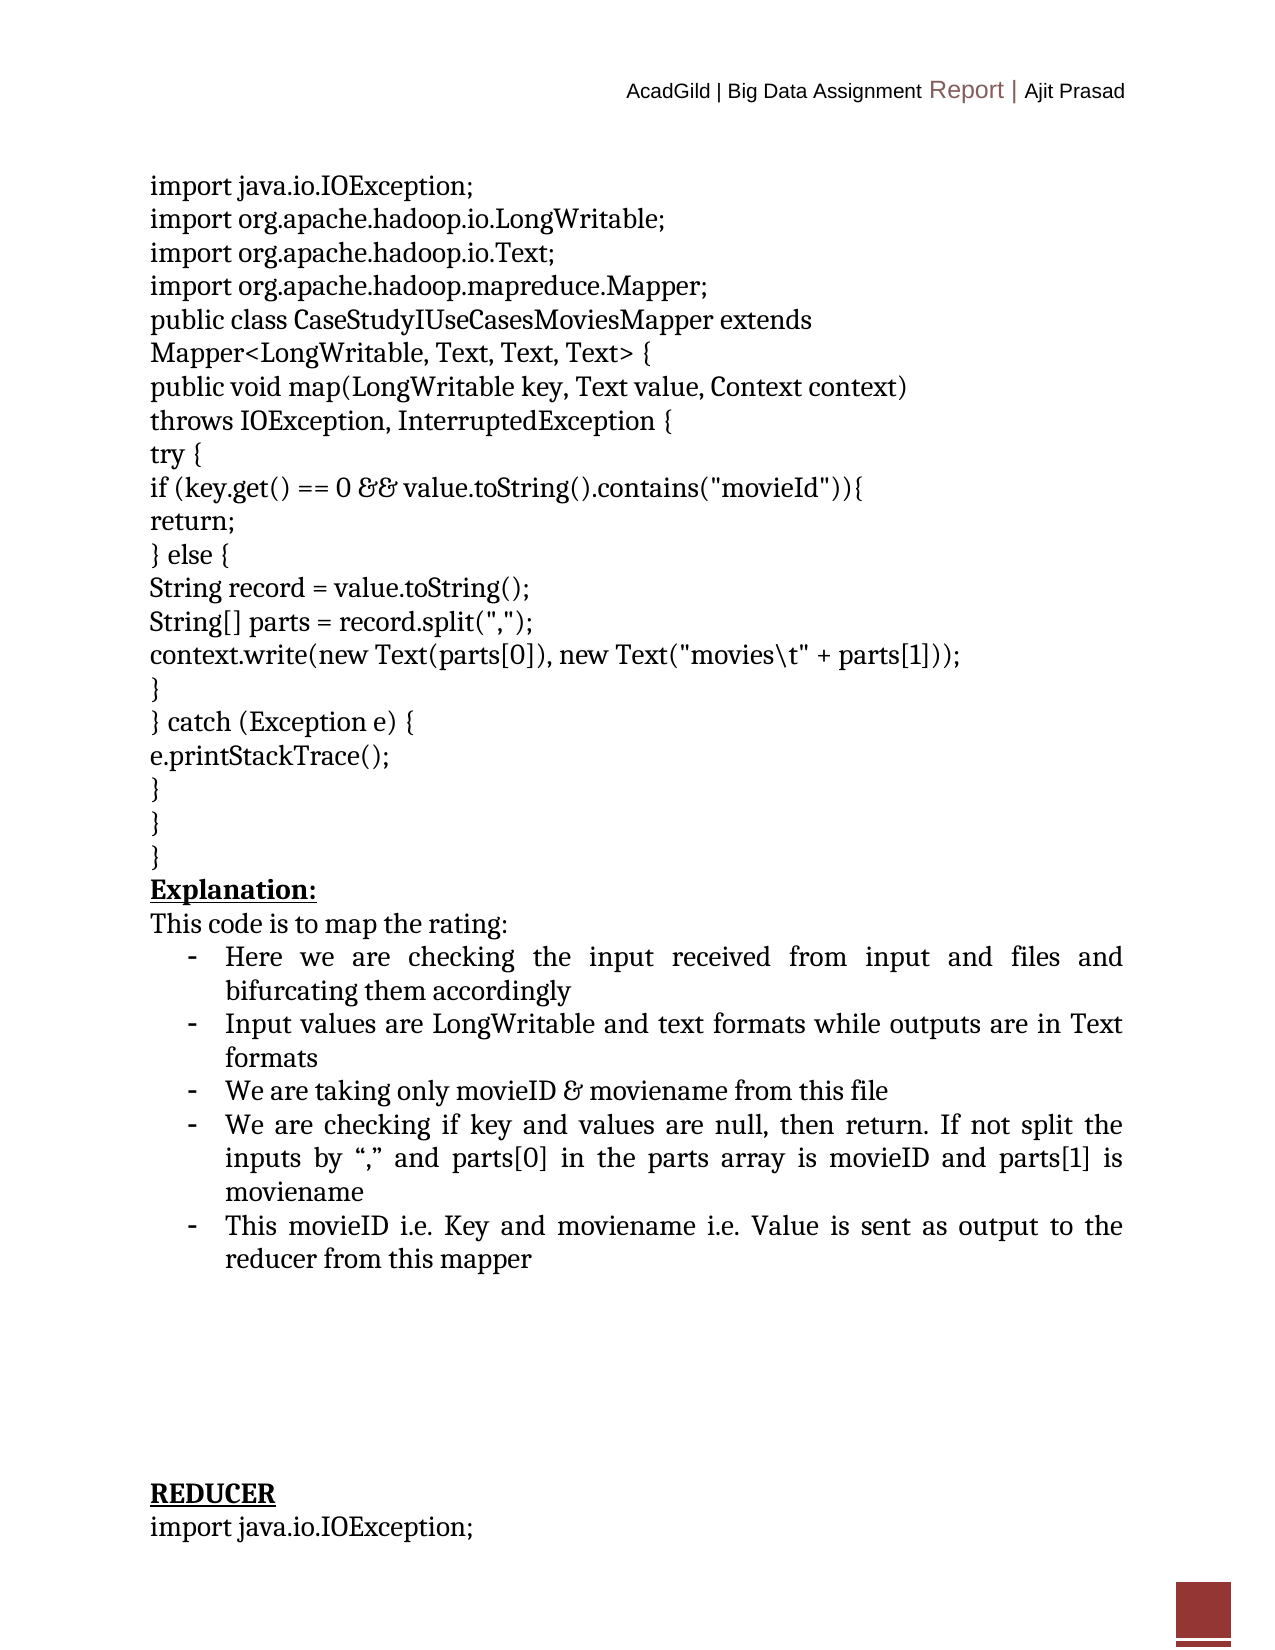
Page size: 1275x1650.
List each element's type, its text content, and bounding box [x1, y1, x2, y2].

text } [150, 806, 1125, 840]
text import org.apache.hadoop.mapreduce.Mapper; [150, 269, 1125, 303]
text return; [150, 504, 1125, 538]
text e.printStackTrace(); [150, 739, 1125, 773]
list Here we are checking the input received from input and files and bifurcating them accordingly [187, 940, 1125, 1007]
text context.write(new Text(parts[0]), new Text("movies\t" + parts[1])); [150, 638, 1125, 672]
text throws IOException, InterruptedException { [150, 404, 1125, 437]
text if (key.get() == 0 && value.toString().contains("movieId")){ [150, 471, 1125, 504]
text Mapper<LongWritable, Text, Text, Text> { [150, 337, 1125, 370]
text public void map(LongWritable key, Text value, Context context) [150, 370, 1125, 404]
list We are checking if key and values are null, then return. If not split the inputs by “,” and parts[0] in the parts array is movieID and parts[1] is moviename [187, 1108, 1125, 1209]
text } [150, 773, 1125, 806]
text } [150, 840, 1125, 873]
text import org.apache.hadoop.io.LongWritable; [150, 202, 1125, 236]
text String record = value.toString(); [150, 571, 1125, 605]
text String[] parts = record.split(","); [150, 605, 1125, 638]
text } else { [150, 538, 1125, 571]
text This code is to map the rating: [150, 907, 1125, 940]
text REDUCER [150, 1477, 1125, 1511]
text public class CaseStudyIUseCasesMoviesMapper extends [150, 303, 1125, 337]
text import java.io.IOException; [150, 1511, 1125, 1544]
text import org.apache.hadoop.io.Text; [150, 236, 1125, 269]
list This movieID i.e. Key and moviename i.e. Value is sent as output to the reducer from this mapper [187, 1209, 1125, 1276]
list We are taking only movieID & moviename from this file [187, 1074, 1125, 1108]
text } catch (Exception e) { [150, 706, 1125, 739]
text Explanation: [150, 873, 1125, 907]
text } [150, 672, 1125, 706]
text try { [150, 437, 1125, 471]
list Input values are LongWritable and text formats while outputs are in Text formats [187, 1007, 1125, 1074]
text import java.io.IOException; [150, 169, 1125, 202]
